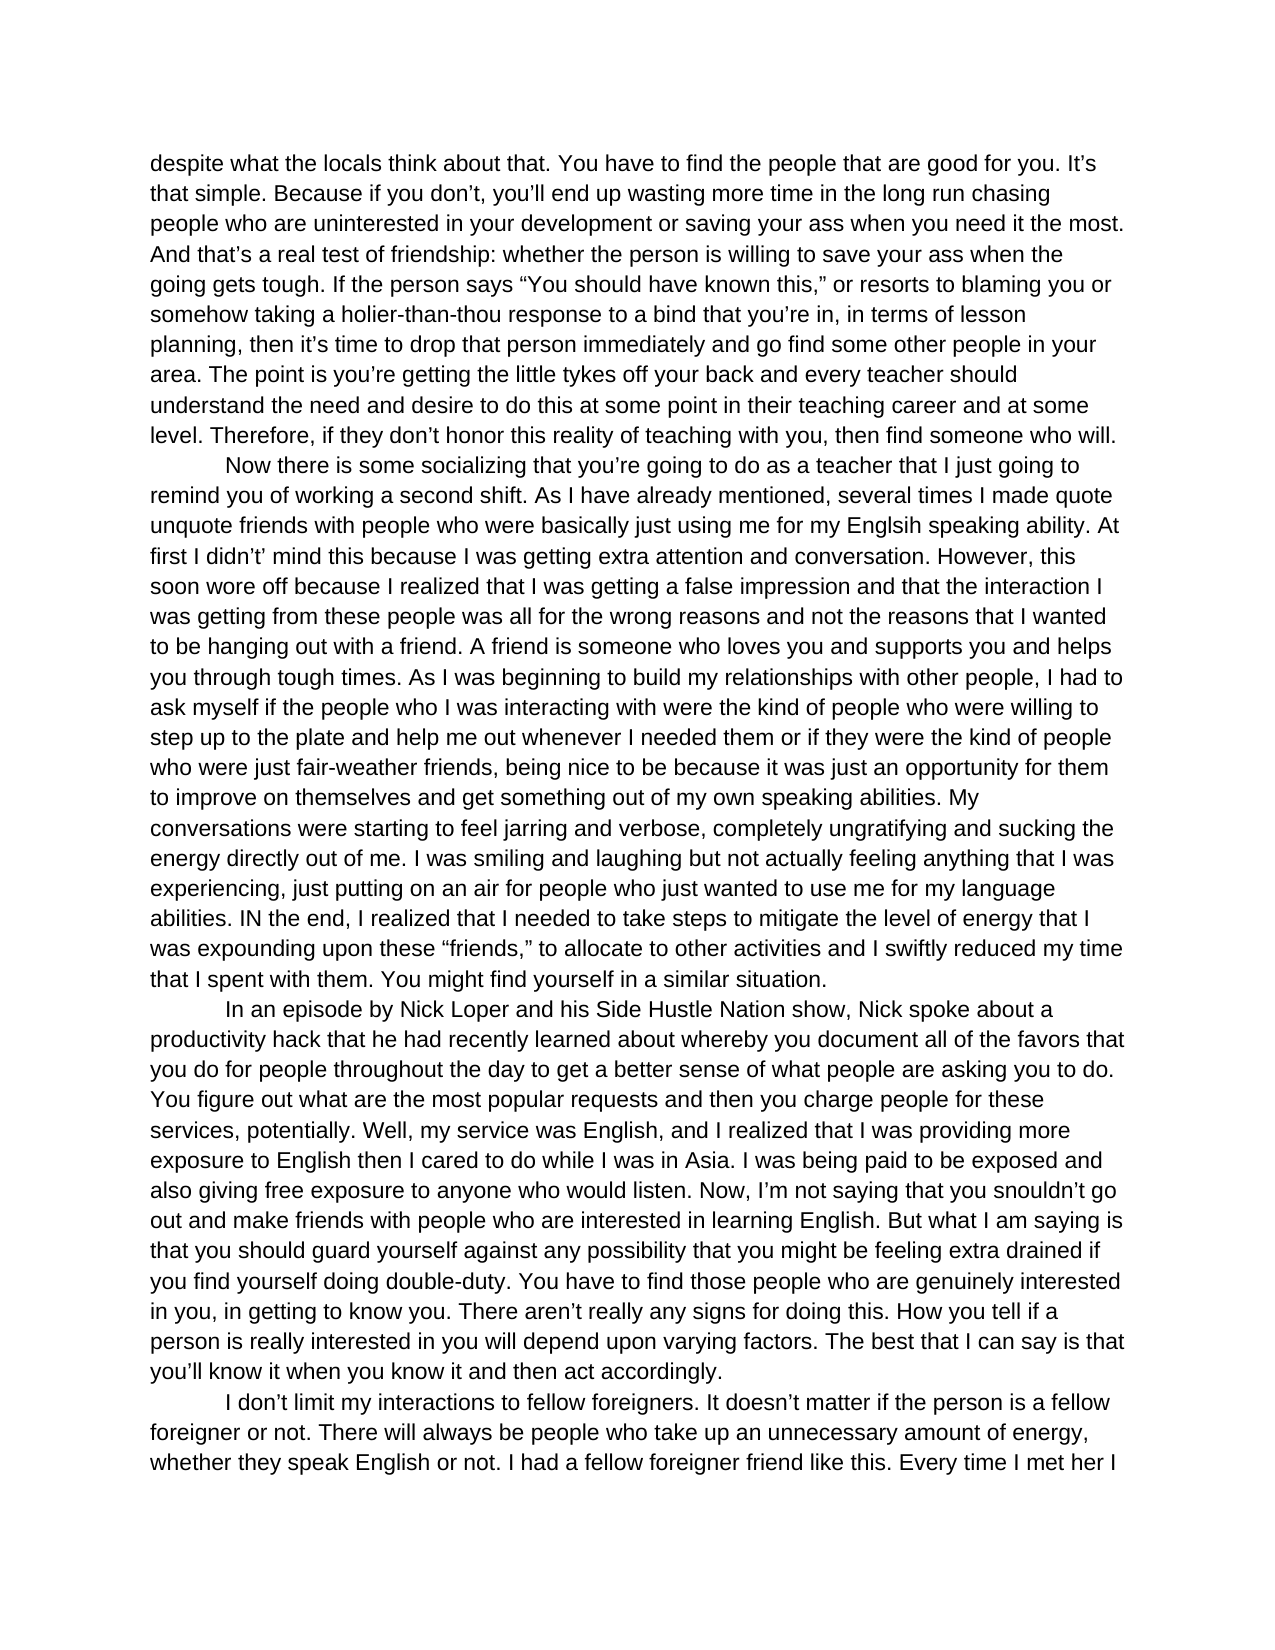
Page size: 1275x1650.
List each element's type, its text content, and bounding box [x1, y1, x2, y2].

text In an episode by Nick Loper and his Side Hustle Nation show, Nick spoke about a productivity hack that he had recently learned about whereby you document all of the favors that you do for people throughout the day to get a better sense of what people are asking you to do. You figure out what are the most popular requests and then you charge people for these services, potentially. Well, my service was English, and I realized that I was providing more exposure to English then I cared to do while I was in Asia. I was being paid to be exposed and also giving free exposure to anyone who would listen. Now, I’m not saying that you snouldn’t go out and make friends with people who are interested in learning English. But what I am saying is that you should guard yourself against any possibility that you might be feeling extra drained if you find yourself doing double-duty. You have to find those people who are genuinely interested in you, in getting to know you. There aren’t really any signs for doing this. How you tell if a person is really interested in you will depend upon varying factors. The best that I can say is that you’ll know it when you know it and then act accordingly. [150, 996, 1125, 1385]
text Now there is some socializing that you’re going to do as a teacher that I just going to remind you of working a second shift. As I have already mentioned, several times I made quote unquote friends with people who were basically just using me for my Englsih speaking ability. At first I didn’t’ mind this because I was getting extra attention and conversation. However, this soon wore off because I realized that I was getting a false impression and that the interaction I was getting from these people was all for the wrong reasons and not the reasons that I wanted to be hanging out with a friend. A friend is someone who loves you and supports you and helps you through tough times. As I was beginning to build my relationships with other people, I had to ask myself if the people who I was interacting with were the kind of people who were willing to step up to the plate and help me out whenever I needed them or if they were the kind of people who were just fair-weather friends, being nice to be because it was just an opportunity for them to improve on themselves and get something out of my own speaking abilities. My conversations were starting to feel jarring and verbose, completely ungratifying and sucking the energy directly out of me. I was smiling and laughing but not actually feeling anything that I was experiencing, just putting on an air for people who just wanted to use me for my language abilities. IN the end, I realized that I needed to take steps to mitigate the level of energy that I was expounding upon these “friends,” to allocate to other activities and I swiftly reduced my time that I spent with them. You might find yourself in a similar situation. [150, 452, 1125, 992]
